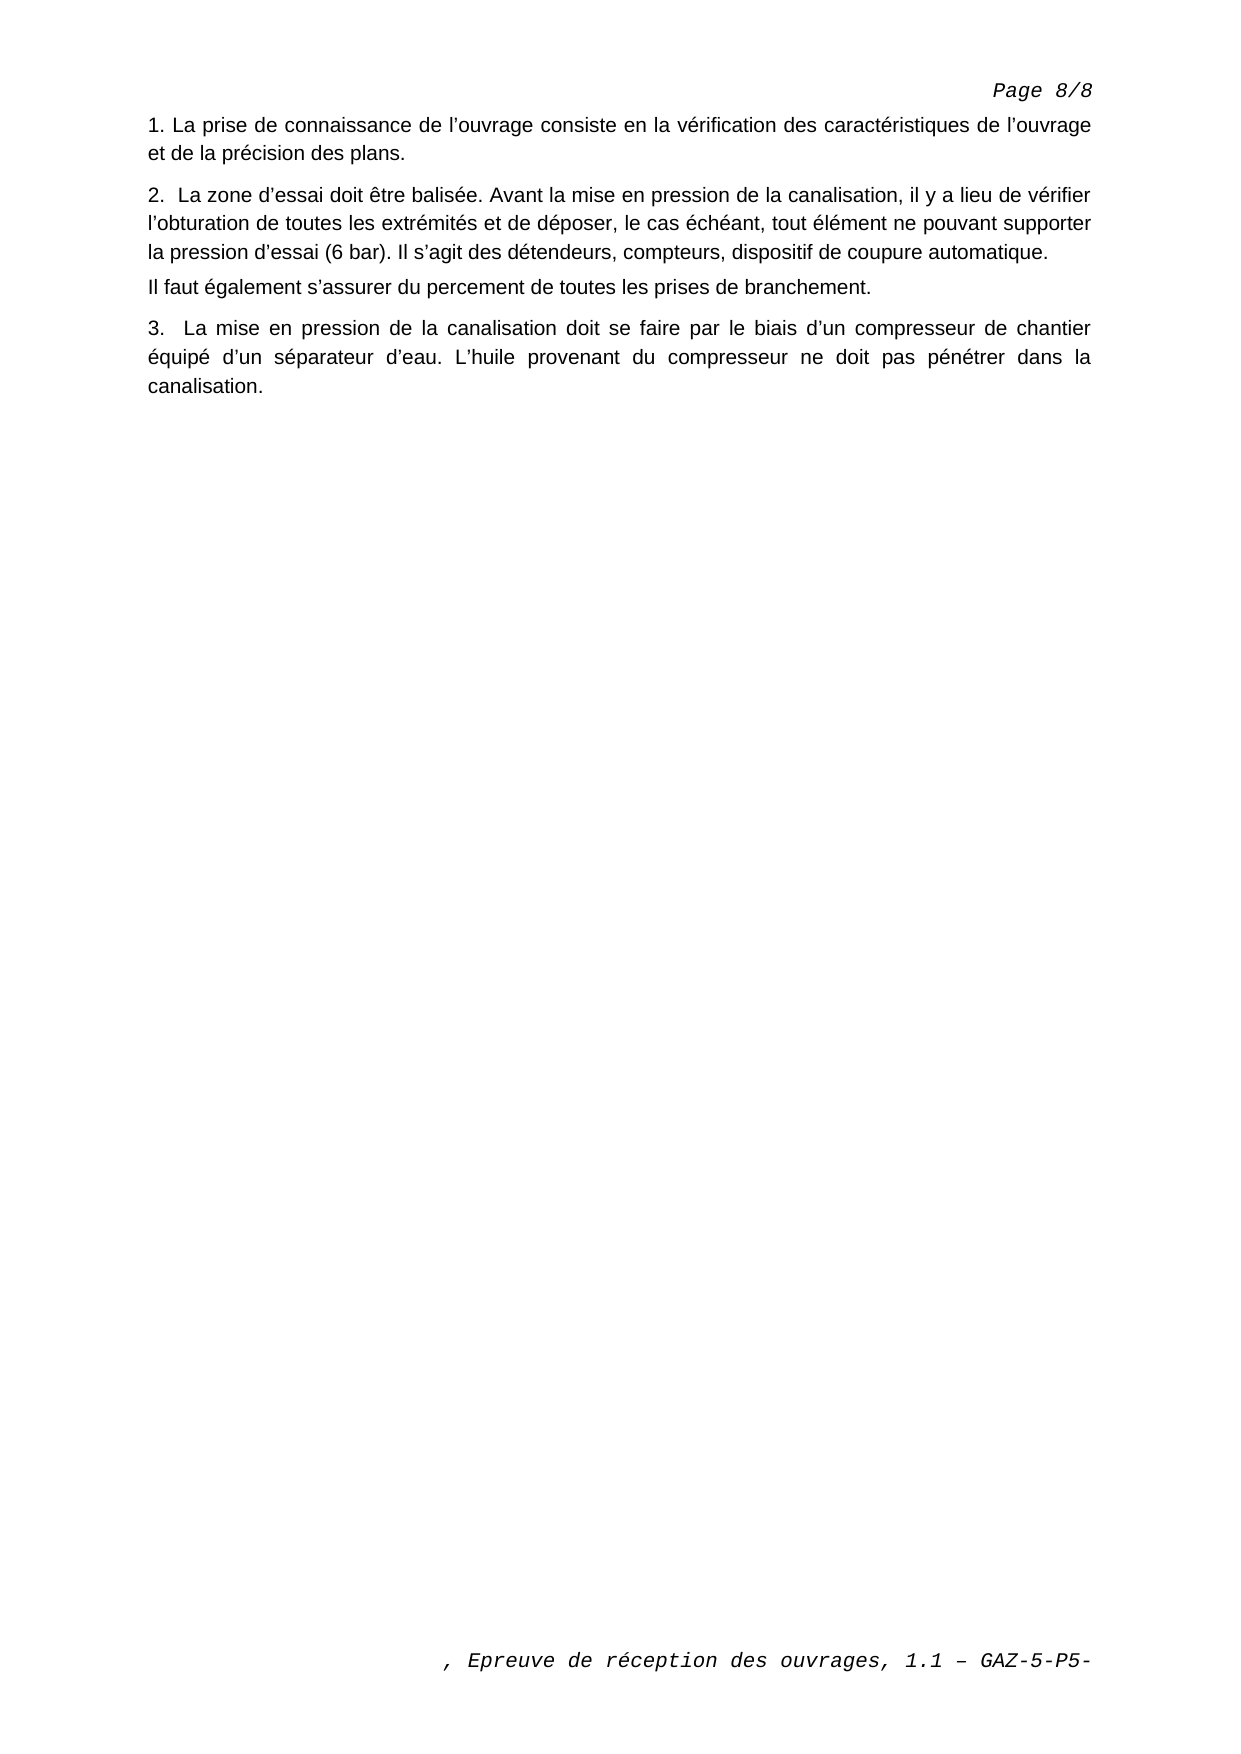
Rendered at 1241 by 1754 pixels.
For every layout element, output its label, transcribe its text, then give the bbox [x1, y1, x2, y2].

text 1. La prise de connaissance de l’ouvrage consiste en la vérification des caractéristiques de l’ouvrage et de la précision des plans. [148, 112, 1092, 165]
text 3. La mise en pression de la canalisation doit se faire par le biais d’un compresseur de chantier équipé d’un séparateur d’eau. L’huile provenant du compresseur ne doit pas pénétrer dans la canalisation. [148, 316, 1092, 398]
text Il faut également s’assurer du percement de toutes les prises de branchement. [148, 275, 1092, 299]
text 2. La zone d’essai doit être balisée. Avant la mise en pression de la canalisation, il y a lieu de vérifier l’obturation de toutes les extrémités et de déposer, le cas échéant, tout élément ne pouvant supporter la pression d’essai (6 bar). Il s’agit des détendeurs, compteurs, dispositif de coupure automatique. [148, 182, 1092, 264]
